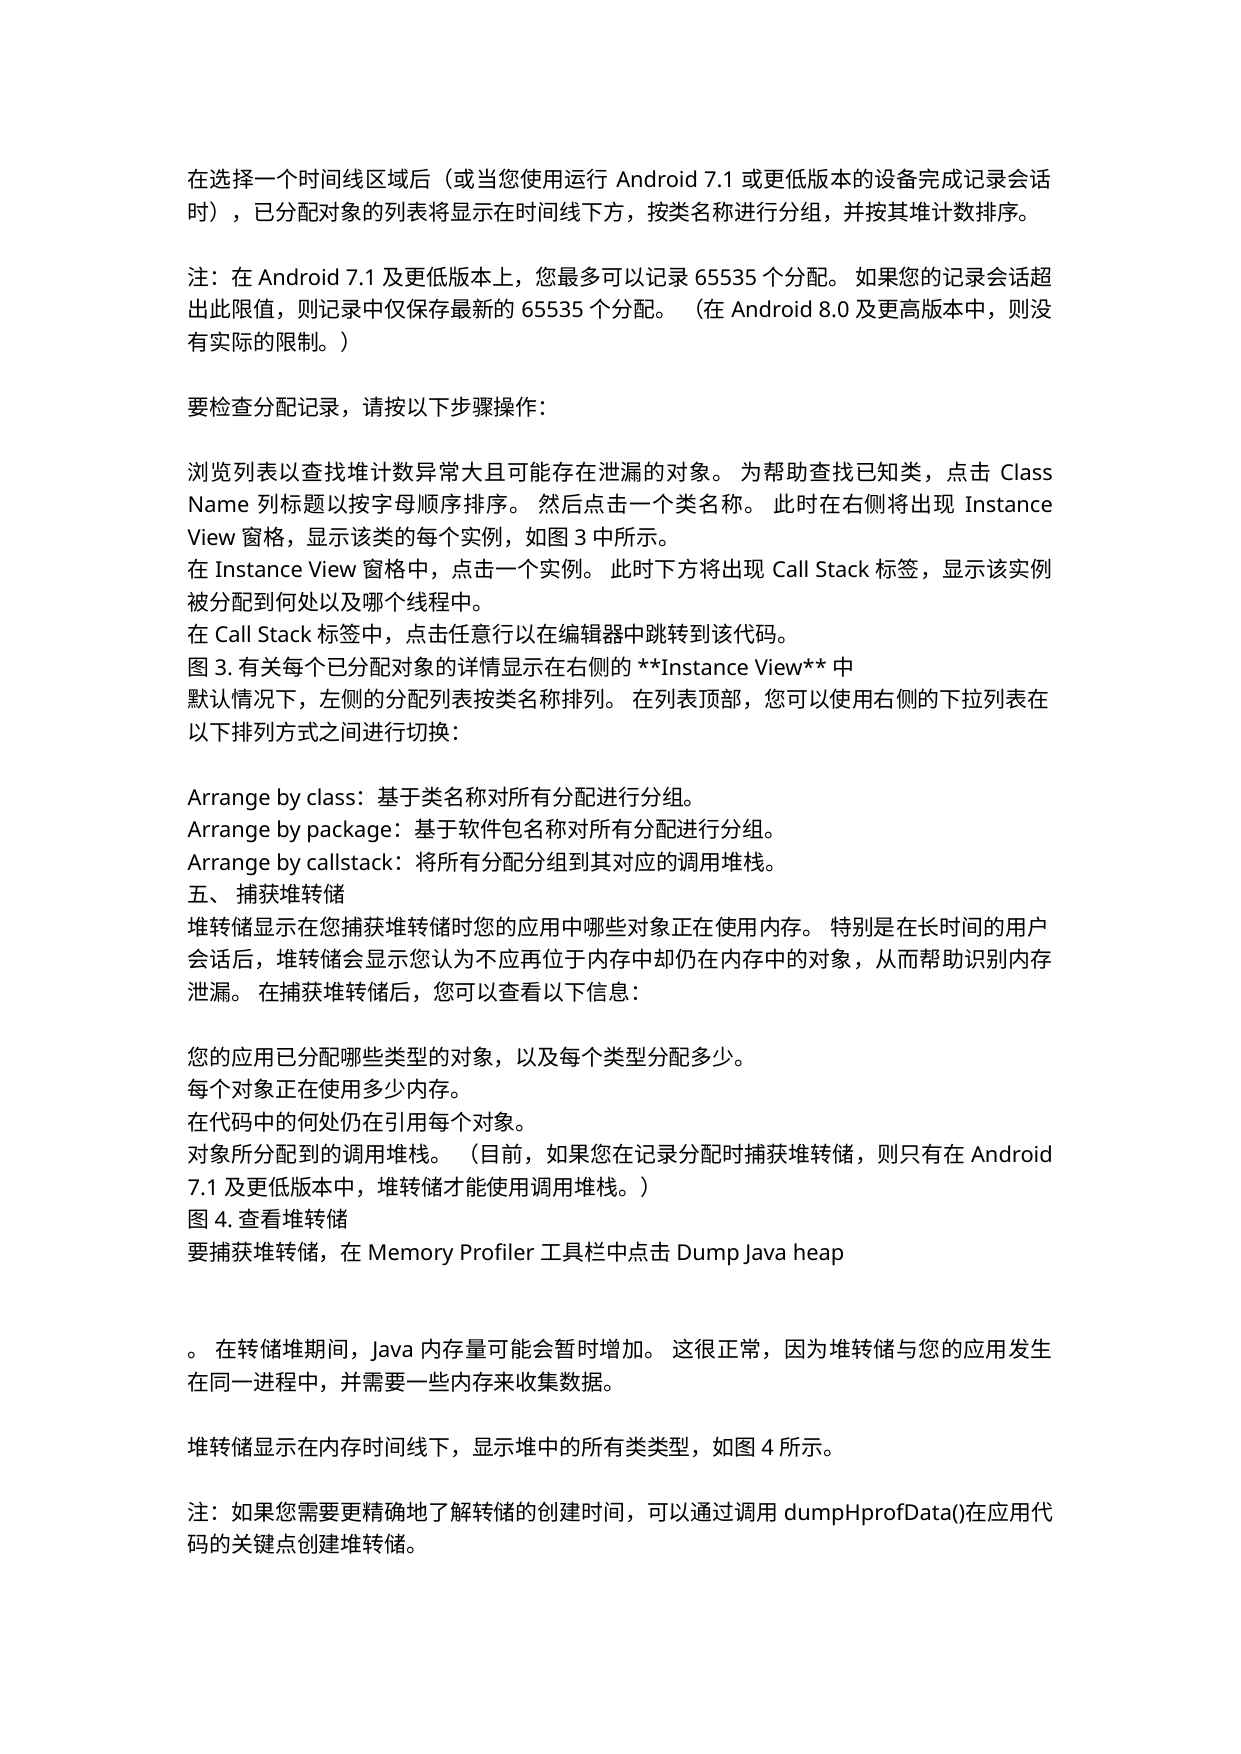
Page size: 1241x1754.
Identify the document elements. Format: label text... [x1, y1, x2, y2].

text 要检查分配记录，请按以下步骤操作： [187, 389, 1053, 422]
text 堆转储显示在内存时间线下，显示堆中的所有类类型，如图 4 所示。 [187, 1429, 1053, 1462]
text 在 Call Stack 标签中，点击任意行以在编辑器中跳转到该代码。 [187, 617, 1053, 649]
text 您的应用已分配哪些类型的对象，以及每个类型分配多少。 [187, 1039, 1053, 1072]
text 每个对象正在使用多少内存。 [187, 1072, 1053, 1104]
text 在 Instance View 窗格中，点击一个实例。 此时下方将出现 Call Stack 标签，显示该实例被分配到何处以及哪个线程中。 [187, 552, 1053, 617]
text 要捕获堆转储，在 Memory Profiler 工具栏中点击 Dump Java heap [187, 1234, 1053, 1267]
text 浏览列表以查找堆计数异常大且可能存在泄漏的对象。 为帮助查找已知类，点击 Class Name 列标题以按字母顺序排序。 然后点击一个类名称。 此时在右侧将出现 Instance View 窗格，显示该类的每个实例，如图 3 中所示。 [187, 454, 1053, 552]
text 注：在 Android 7.1 及更低版本上，您最多可以记录 65535 个分配。 如果您的记录会话超出此限值，则记录中仅保存最新的 65535 个分配。 （在 Android 8.0 及更高版本中，则没有实际的限制。） [187, 259, 1053, 357]
text 默认情况下，左侧的分配列表按类名称排列。 在列表顶部，您可以使用右侧的下拉列表在以下排列方式之间进行切换： [187, 682, 1053, 747]
text Arrange by callstack：将所有分配分组到其对应的调用堆栈。 [187, 844, 1053, 877]
text Arrange by package：基于软件包名称对所有分配进行分组。 [187, 812, 1053, 844]
text 注：如果您需要更精确地了解转储的创建时间，可以通过调用dumpHprofData()在应用代码的关键点创建堆转储。 [187, 1494, 1053, 1559]
text 堆转储显示在您捕获堆转储时您的应用中哪些对象正在使用内存。 特别是在长时间的用户会话后，堆转储会显示您认为不应再位于内存中却仍在内存中的对象，从而帮助识别内存泄漏。 在捕获堆转储后，您可以查看以下信息： [187, 909, 1053, 1007]
text 对象所分配到的调用堆栈。 （目前，如果您在记录分配时捕获堆转储，则只有在 Android 7.1 及更低版本中，堆转储才能使用调用堆栈。） [187, 1137, 1053, 1202]
text 。 在转储堆期间，Java 内存量可能会暂时增加。 这很正常，因为堆转储与您的应用发生在同一进程中，并需要一些内存来收集数据。 [187, 1332, 1053, 1397]
text 图 3. 有关每个已分配对象的详情显示在右侧的 **Instance View** 中 [187, 649, 1053, 682]
text Arrange by class：基于类名称对所有分配进行分组。 [187, 779, 1053, 812]
text 在选择一个时间线区域后（或当您使用运行 Android 7.1 或更低版本的设备完成记录会话时），已分配对象的列表将显示在时间线下方，按类名称进行分组，并按其堆计数排序。 [187, 162, 1053, 227]
text 图 4. 查看堆转储 [187, 1202, 1053, 1234]
text 在代码中的何处仍在引用每个对象。 [187, 1104, 1053, 1137]
text 五、 捕获堆转储 [187, 877, 1053, 909]
